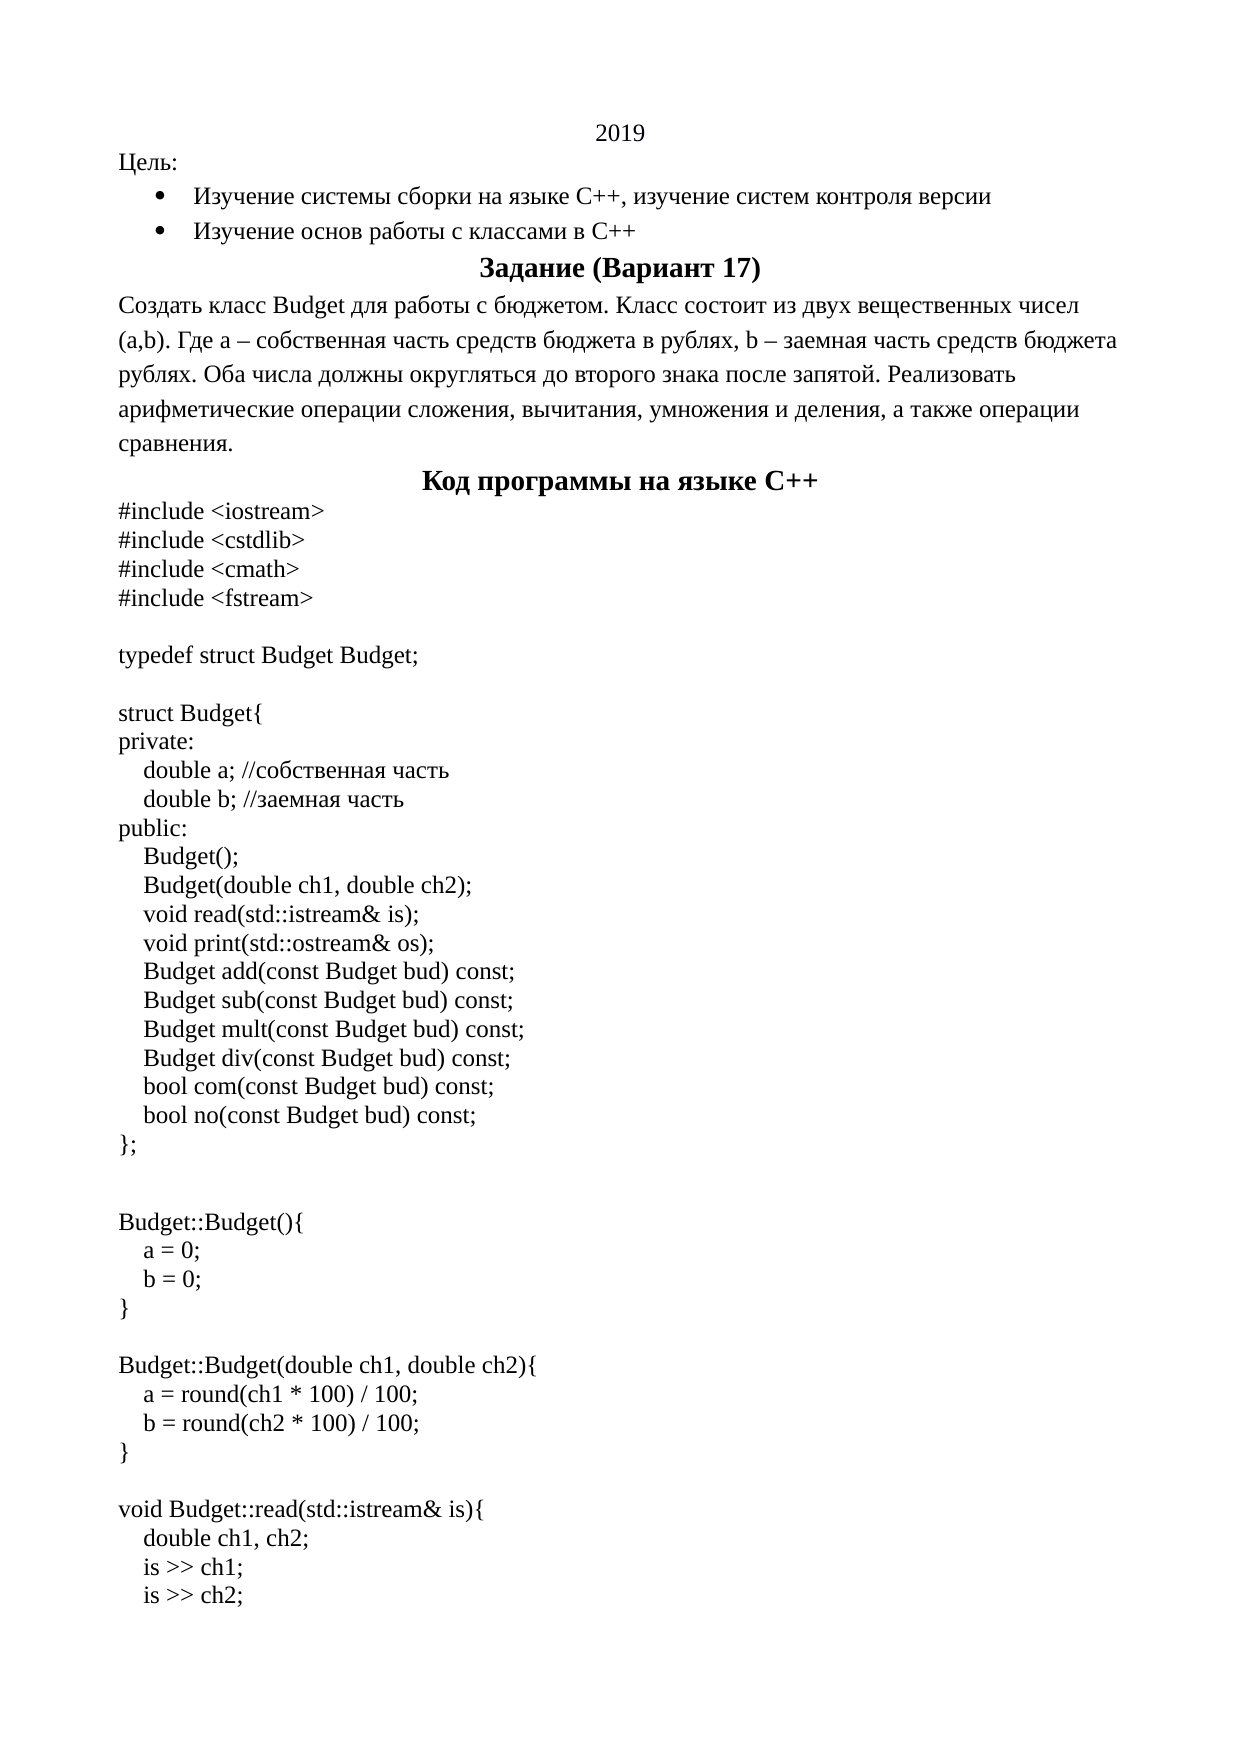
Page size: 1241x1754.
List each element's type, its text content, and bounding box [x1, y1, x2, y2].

text Budget div(const Budget bud) const; [118, 1043, 1122, 1071]
text Budget(); [118, 841, 1122, 870]
text Код программы на языке C++ [118, 463, 1122, 496]
text Цель: [118, 147, 1122, 176]
text Budget::Budget(double ch1, double ch2){ [118, 1351, 1122, 1379]
text void print(std::ostream& os); [118, 928, 1122, 956]
text void read(std::istream& is); [118, 899, 1122, 928]
text #include <fstream> [118, 583, 1122, 611]
list Изучение основ работы с классами в С++ [156, 216, 1122, 244]
text Budget add(const Budget bud) const; [118, 956, 1122, 985]
text #include <cmath> [118, 554, 1122, 583]
text void Budget::read(std::istream& is){ [118, 1494, 1122, 1523]
text struct Budget{ [118, 698, 1122, 726]
text bool com(const Budget bud) const; [118, 1071, 1122, 1100]
text Задание (Вариант 17) [118, 250, 1122, 284]
text #include <cstdlib> [118, 525, 1122, 554]
text } [118, 1437, 1122, 1466]
text b = 0; [118, 1264, 1122, 1293]
text bool no(const Budget bud) const; [118, 1100, 1122, 1129]
text typedef struct Budget Budget; [118, 640, 1122, 669]
text double b; //заемная часть [118, 784, 1122, 813]
text is >> ch2; [118, 1581, 1122, 1609]
text } [118, 1293, 1122, 1322]
text double ch1, ch2; [118, 1523, 1122, 1552]
text #include <iostream> [118, 496, 1122, 525]
text a = 0; [118, 1236, 1122, 1264]
text Budget::Budget(){ [118, 1207, 1122, 1236]
text }; [118, 1129, 1122, 1158]
text double a; //собственная часть [118, 755, 1122, 784]
text Budget mult(const Budget bud) const; [118, 1014, 1122, 1043]
text 2019 [118, 118, 1122, 147]
text is >> ch1; [118, 1552, 1122, 1581]
text Создать класс Budget для работы с бюджетом. Класс состоит из двух вещественных чисел (a,b). Где a – собственная часть средств бюджета в рублях, b – заемная часть средств бюджета рублях. Оба числа должны округляться до второго знака после запятой. Реализовать арифметические операции сложения, вычитания, умножения и деления, а также операции сравнения. [118, 291, 1122, 457]
text public: [118, 813, 1122, 841]
text a = round(ch1 * 100) / 100; [118, 1379, 1122, 1408]
text b = round(ch2 * 100) / 100; [118, 1408, 1122, 1437]
text Budget sub(const Budget bud) const; [118, 985, 1122, 1014]
list Изучение системы сборки на языке C++, изучение систем контроля версии [156, 181, 1122, 210]
text private: [118, 726, 1122, 755]
text Budget(double ch1, double ch2); [118, 870, 1122, 899]
